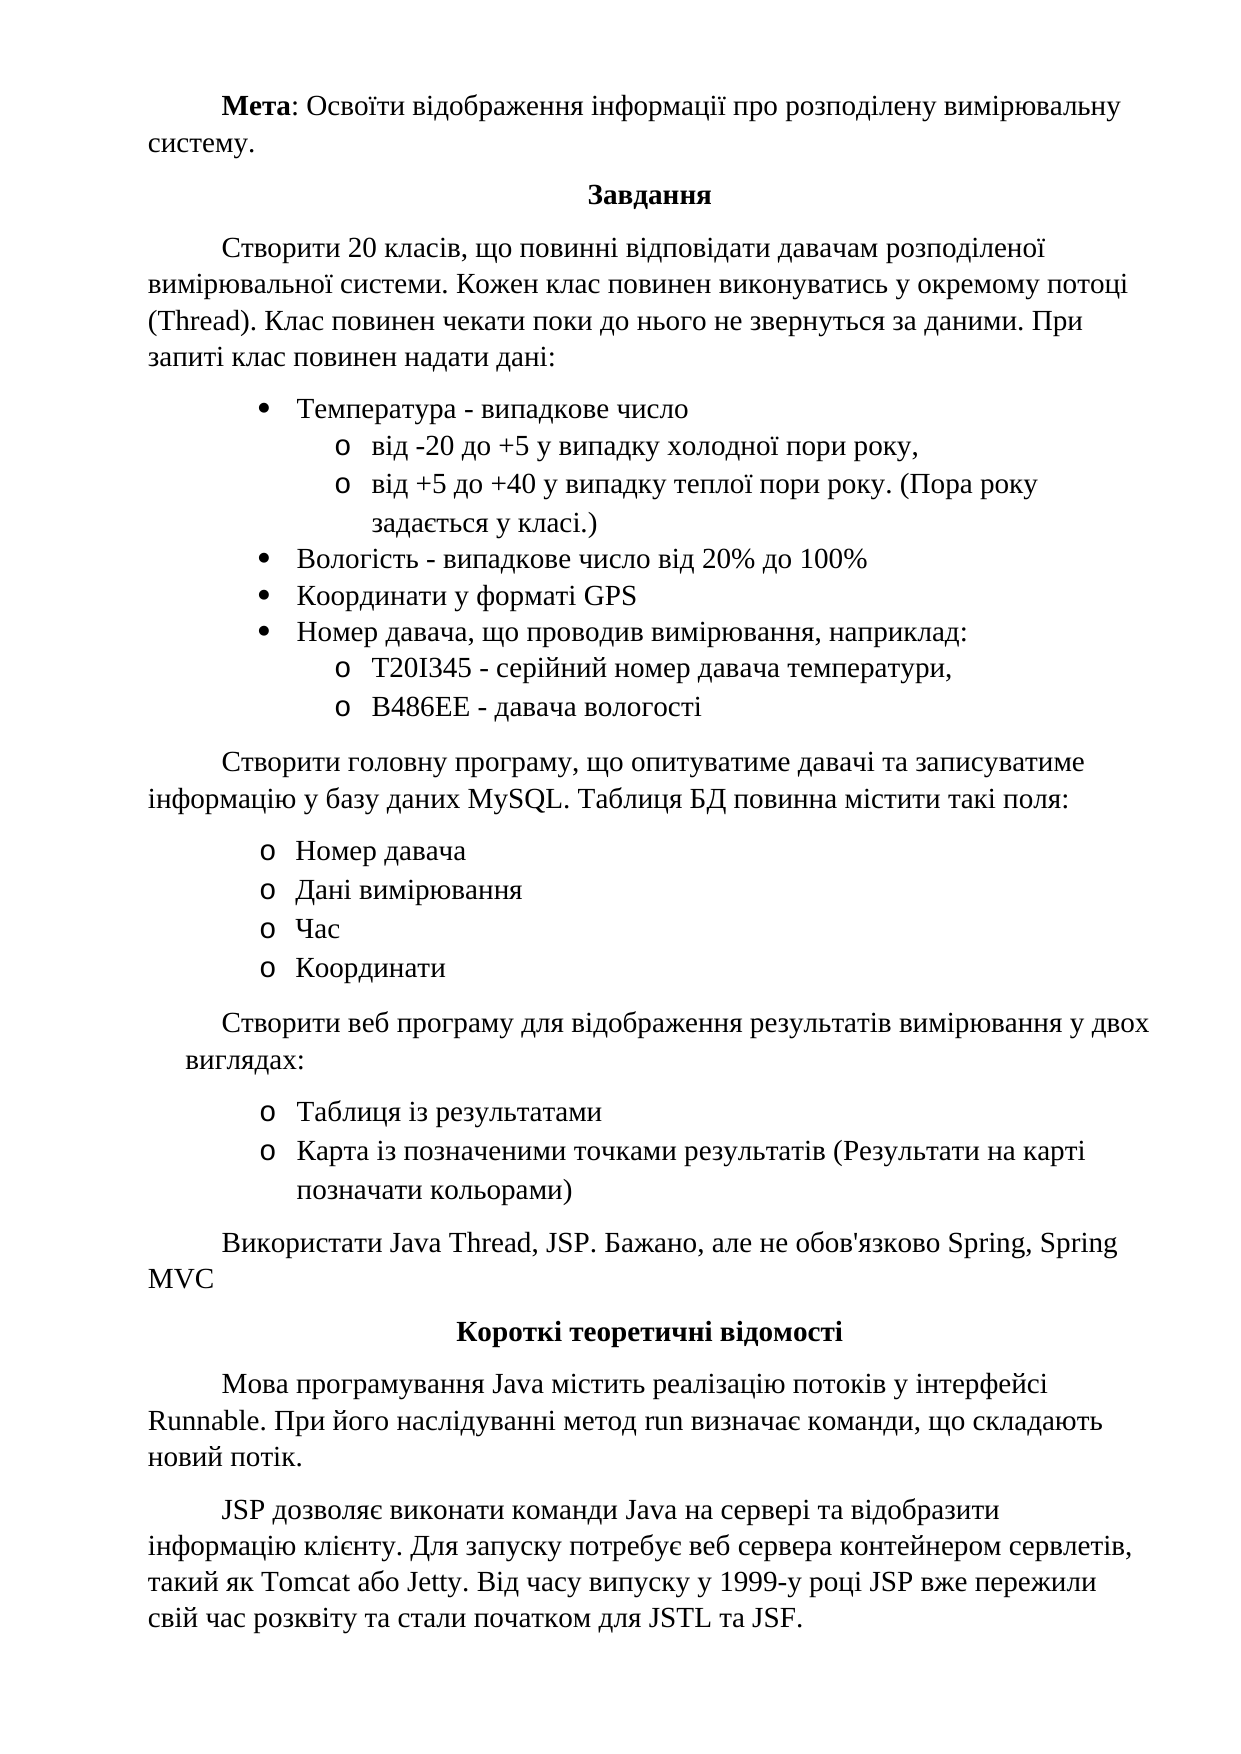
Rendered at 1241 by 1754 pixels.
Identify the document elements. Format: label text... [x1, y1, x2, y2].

list B486EE - давача вологості [334, 689, 1152, 725]
list від -20 до +5 у випадку холодної пори року, [334, 428, 1152, 464]
list Координати у форматі GPS [259, 578, 1152, 611]
text Використати Java Thread, JSP. Бажано, але не обов'язково Spring, Spring MVC [148, 1225, 1152, 1294]
list Дані вимірювання [185, 872, 1152, 908]
text Створити 20 класів, що повинні відповідати давачам розподіленої вимірювальної системи. Кожен клас повинен виконуватись у окремому потоці (Thread). Клас повинен чекати поки до нього не звернуться за даними. При запиті клас повинен надати дані: [148, 230, 1152, 372]
text Мова програмування Java містить реалізацію потоків у інтерфейсі Runnable. При його наслідуванні метод run визначає команди, що складають новий потік. [148, 1367, 1152, 1472]
list Час [185, 911, 1152, 947]
text Створити веб програму для відображення результатів вимірювання у двох виглядах: [185, 1006, 1152, 1075]
list Таблиця із результатами [259, 1094, 1152, 1131]
list Температура - випадкове число [259, 392, 1152, 425]
list Координати [185, 950, 1152, 986]
list Номер давача, що проводив вимірювання, наприклад: [259, 614, 1152, 648]
text Короткі теоретичні відомості [148, 1314, 1152, 1347]
text Створити головну програму, що опитуватиме давачі та записуватиме інформацію у базу даних MySQL. Таблиця БД повинна містити такі поля: [148, 744, 1152, 814]
list від +5 до +40 у випадку теплої пори року. (Пора року задається у класі.) [334, 467, 1152, 539]
text Мета: Освоїти відображення інформації про розподілену вимірювальну систему. [148, 88, 1152, 158]
list Вологість - випадкове число від 20% до 100% [259, 541, 1152, 575]
text JSP дозволяє виконати команди Java на сервері та відобразити інформацію клієнту. Для запуску потребує веб сервера контейнером сервлетів, такий як Tomcat або Jetty. Від часу випуску у 1999-у році JSP вже пережили свій час розквіту та стали початком для JSTL та JSF. [148, 1492, 1152, 1634]
list Номер давача [185, 833, 1152, 869]
list T20I345 - серійний номер давача температури, [334, 650, 1152, 686]
list Карта із позначеними точками результатів (Результати на карті позначати кольорами) [259, 1133, 1152, 1206]
text Завдання [148, 177, 1152, 211]
